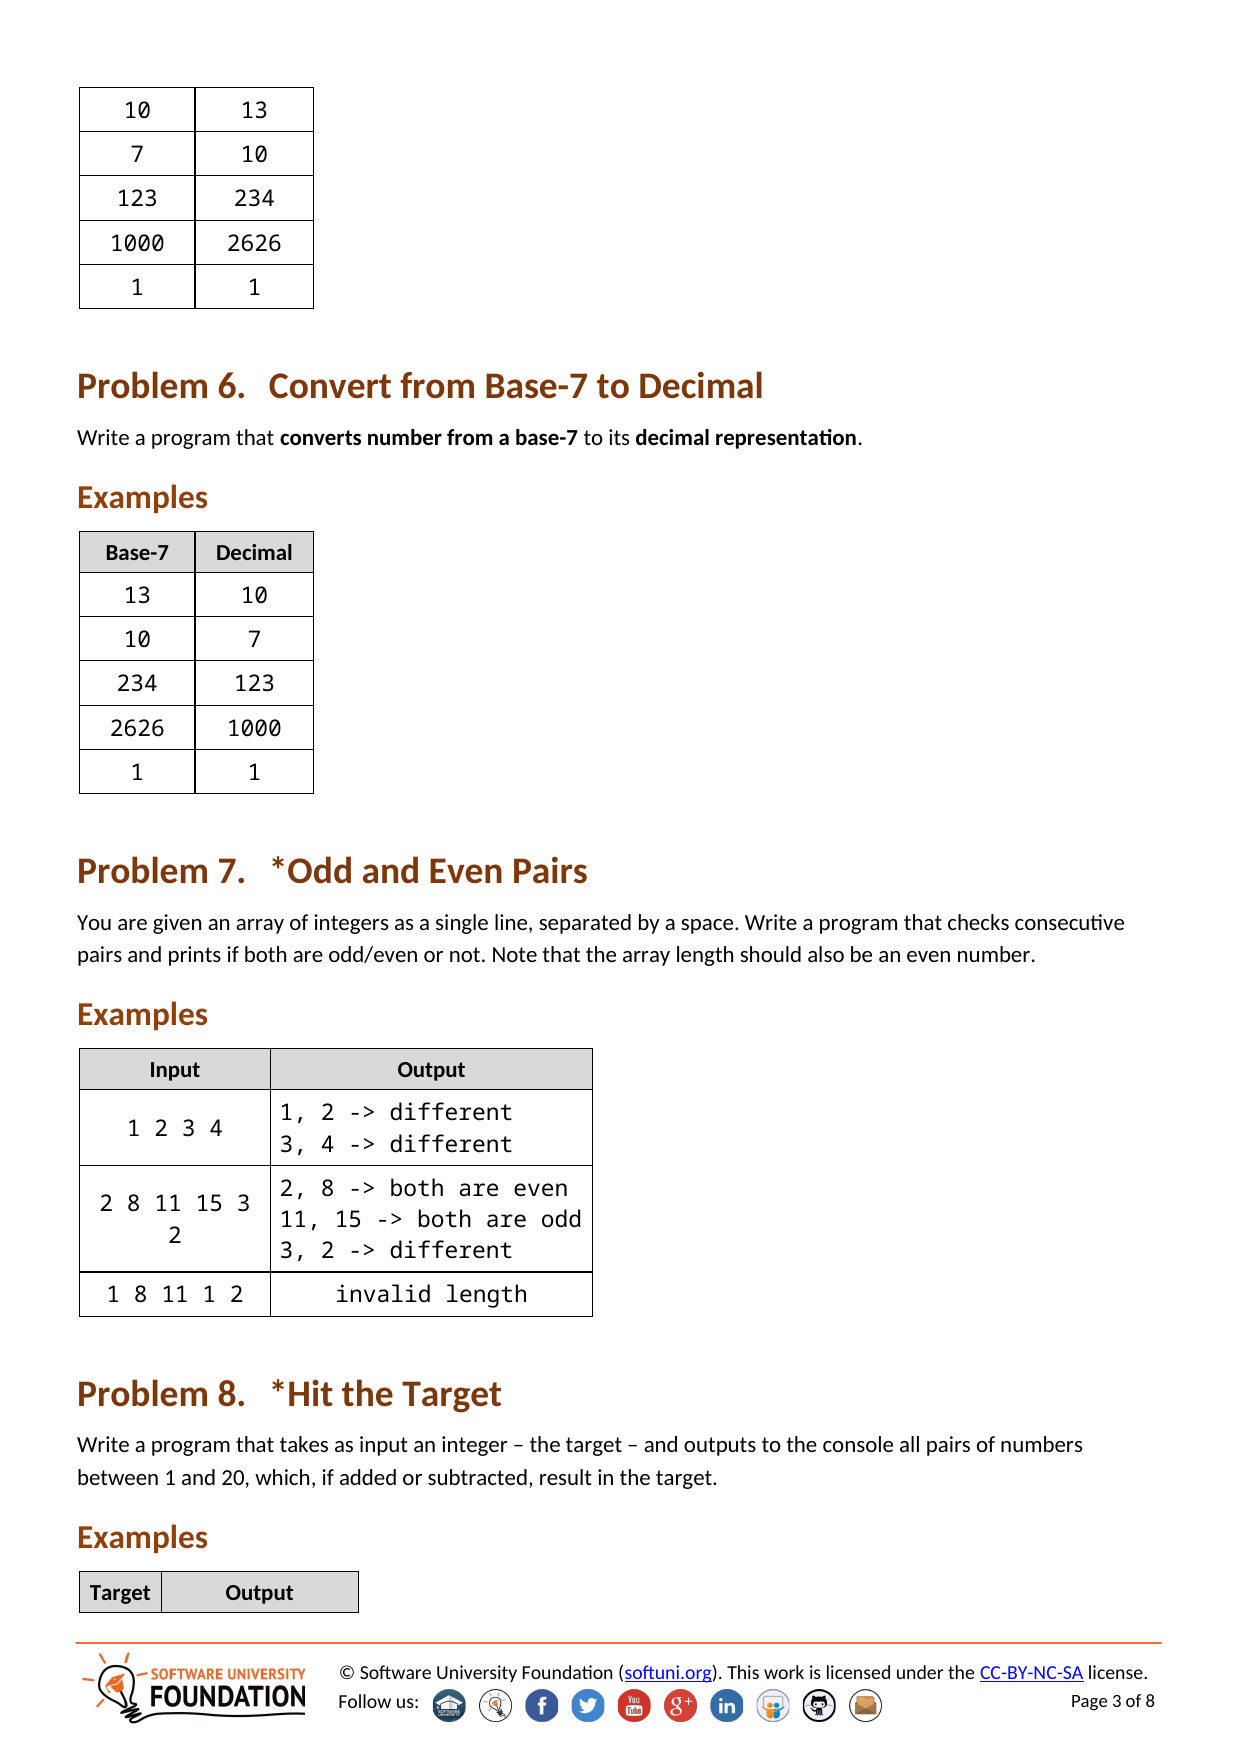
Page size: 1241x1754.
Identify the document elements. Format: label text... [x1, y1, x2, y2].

table_header Output [162, 1572, 358, 1612]
table_cell 234 [80, 661, 194, 704]
table_cell 10 [80, 617, 194, 660]
subtitle Convert from Base-7 to Decimal [77, 362, 1163, 408]
table_header Target [80, 1572, 161, 1612]
table_cell 7 [80, 132, 194, 175]
table_cell 13 [196, 88, 313, 131]
picture [802, 1689, 836, 1722]
table_cell 123 [80, 176, 194, 219]
table_cell 7 [196, 617, 313, 660]
subtitle *Hit the Target [77, 1369, 1163, 1415]
table_cell 1 [196, 750, 313, 793]
table_cell 123 [196, 661, 313, 704]
table_cell 1 8 11 1 2 [80, 1273, 270, 1316]
table_cell 13 [80, 573, 194, 616]
table_cell 1000 [80, 221, 194, 264]
text Write a program that takes as input an integer – the target – and outputs to the console all pairs of numbers between 1 and 20, which, if added or subtracted, result in the target. [77, 1431, 1163, 1491]
table_cell 2626 [80, 706, 194, 749]
text You are given an array of integers as a single line, separated by a space. Write a program that checks consecutive pairs and prints if both are odd/even or not. Note that the array length should also be an even number. [77, 908, 1163, 968]
table_cell 10 [80, 88, 194, 131]
text Write a program that converts number from a base-7 to its decimal representation. [77, 423, 1163, 451]
table_header Output [271, 1049, 592, 1089]
picture [432, 1689, 466, 1722]
subtitle Examples [77, 993, 1163, 1034]
picture [849, 1689, 882, 1722]
picture [664, 1689, 697, 1722]
picture [479, 1689, 512, 1722]
table_cell 2 8 11 15 3 2 [80, 1166, 270, 1271]
picture [710, 1689, 744, 1722]
table_cell 1, 2 -> different 3, 4 -> different [271, 1090, 592, 1165]
subtitle *Odd and Even Pairs [77, 847, 1163, 893]
picture [81, 1651, 305, 1724]
subtitle Examples [77, 1516, 1163, 1557]
subtitle Examples [77, 476, 1163, 517]
table_header Input [80, 1049, 270, 1089]
table_cell 2, 8 -> both are even 11, 15 -> both are odd 3, 2 -> different [271, 1166, 592, 1271]
table_header Decimal [196, 532, 313, 572]
table_cell 10 [196, 132, 313, 175]
table_cell 10 [196, 573, 313, 616]
table_header Base-7 [80, 532, 194, 572]
table_cell invalid length [271, 1273, 592, 1316]
table_cell 234 [196, 176, 313, 219]
table_cell 1 [196, 265, 313, 308]
picture [571, 1689, 605, 1722]
picture [617, 1689, 651, 1722]
table_cell 2626 [196, 221, 313, 264]
table_cell 1000 [196, 706, 313, 749]
table_cell 1 [80, 265, 194, 308]
table_cell 1 [80, 750, 194, 793]
picture [525, 1689, 559, 1722]
picture [756, 1689, 790, 1722]
table_cell 1 2 3 4 [80, 1090, 270, 1165]
